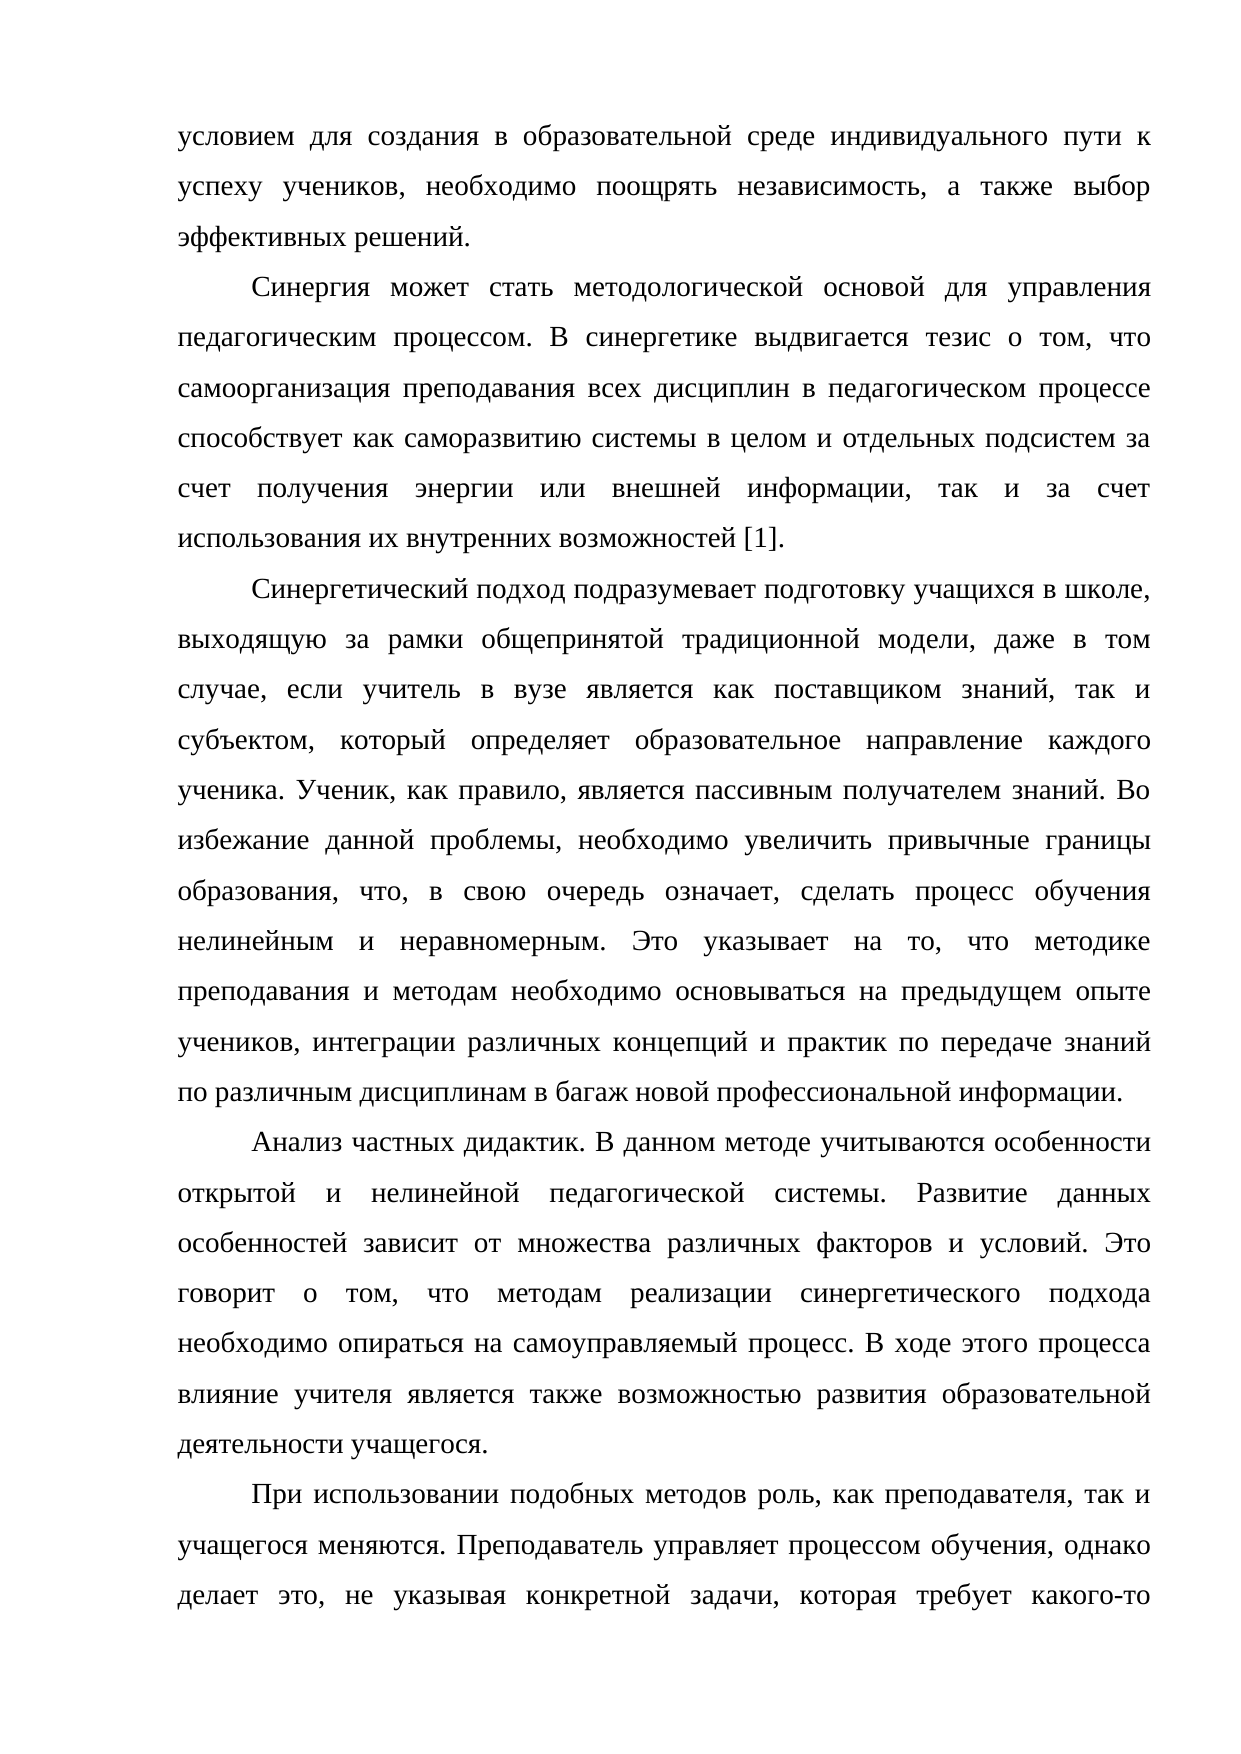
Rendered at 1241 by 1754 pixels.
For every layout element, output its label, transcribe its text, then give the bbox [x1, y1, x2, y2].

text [177, 1477, 1152, 1611]
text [177, 118, 1152, 252]
text Синергетический подход подразумевает подготовку учащихся в школе, выходящую за рамки общепринятой традиционной модели, даже в том случае, если учитель в вузе является как поставщиком знаний, так и субъектом, который определяет образовательное направление каждого ученика. Ученик, как правило, является пассивным получателем знаний. Во избежание данной проблемы, необходимо увеличить привычные границы образования, что, в свою очередь означает, сделать процесс обучения нелинейным и неравномерным. Это указывает на то, что методике преподавания и методам необходимо основываться на предыдущем опыте учеников, интеграции различных концепций и практик по передаче знаний по различным дисциплинам в багаж новой профессиональной информации. [177, 571, 1152, 1108]
text Синергия может стать методологической основой для управления педагогическим процессом. В синергетике выдвигается тезис о том, что самоорганизация преподавания всех дисциплин в педагогическом процессе способствует как саморазвитию системы в целом и отдельных подсистем за счет получения энергии или внешней информации, так и за счет использования их внутренних возможностей [1]. [177, 269, 1152, 554]
text Анализ частных дидактик. В данном методе учитываются особенности открытой и нелинейной педагогической системы. Развитие данных особенностей зависит от множества различных факторов и условий. Это говорит о том, что методам реализации синергетического подхода необходимо опираться на самоуправляемый процесс. В ходе этого процесса влияние учителя является также возможностью развития образовательной деятельности учащегося. [177, 1124, 1152, 1460]
